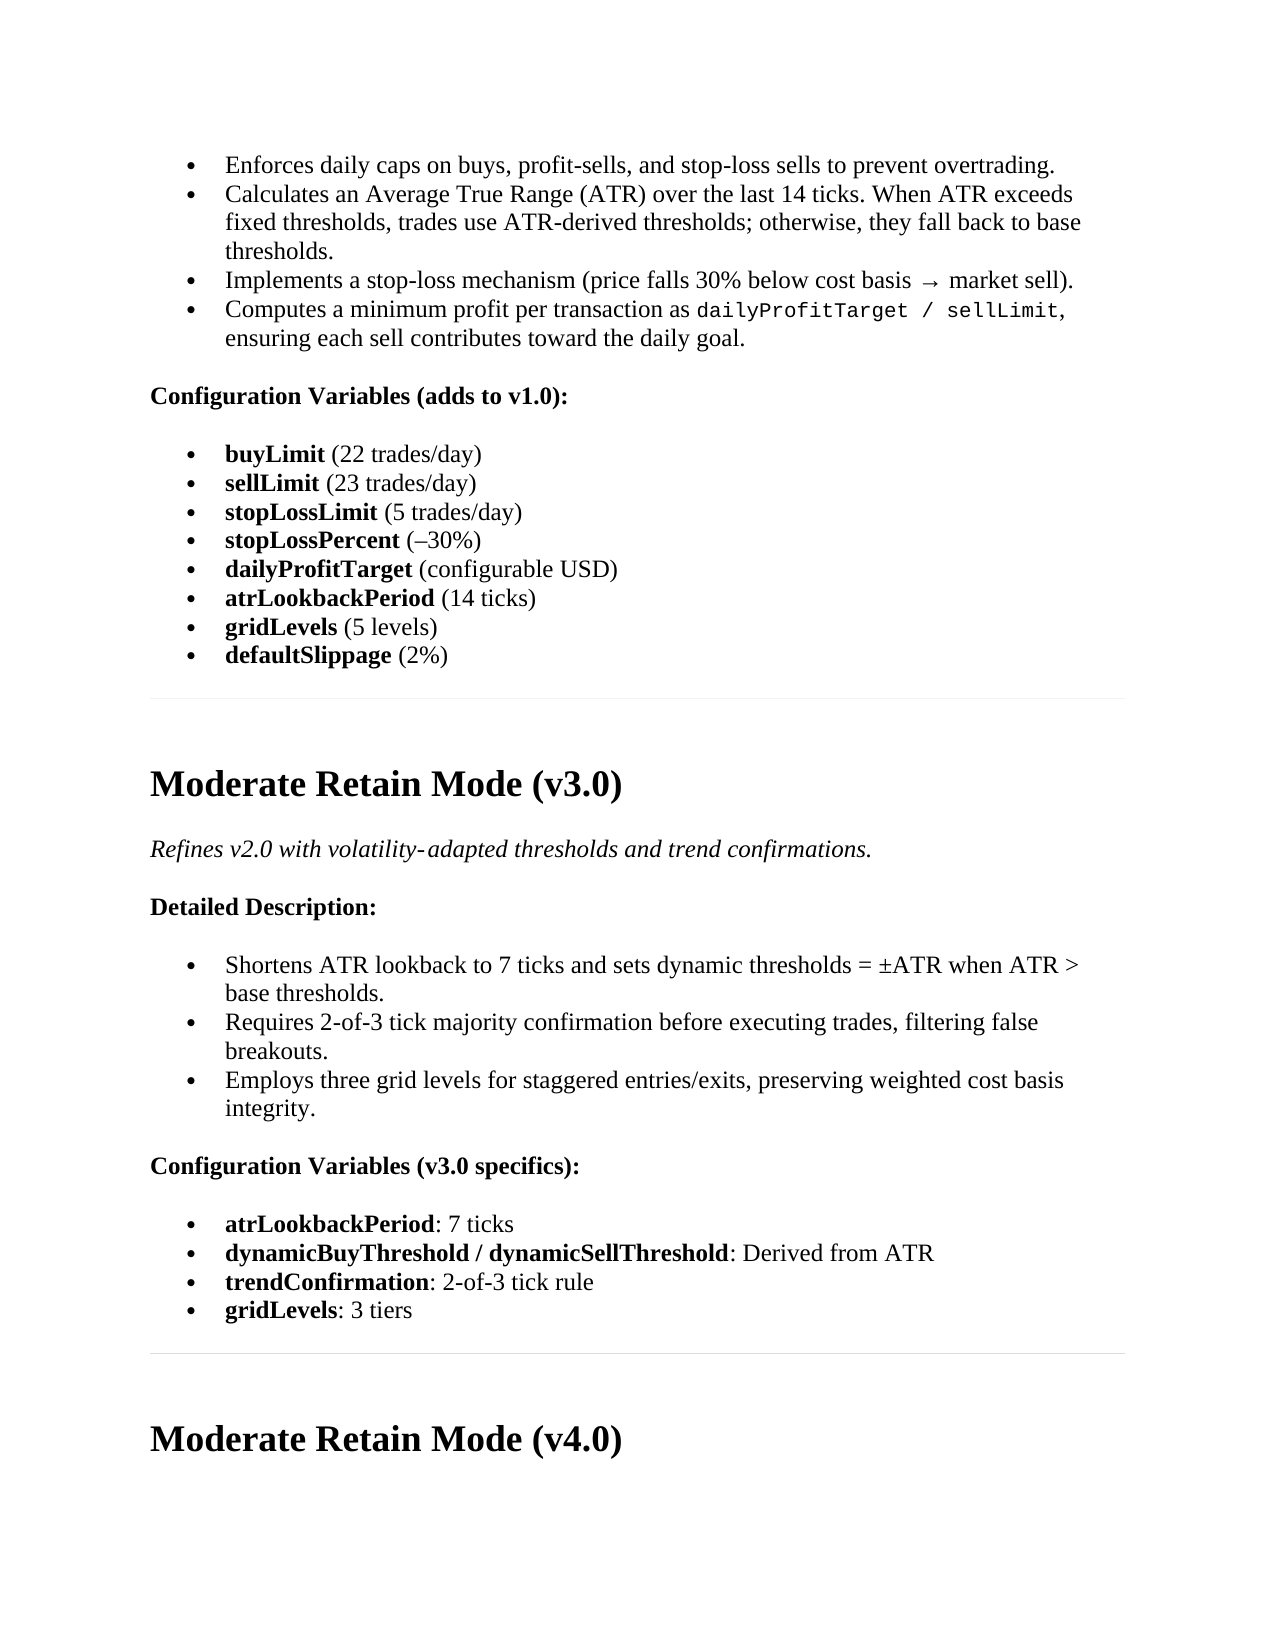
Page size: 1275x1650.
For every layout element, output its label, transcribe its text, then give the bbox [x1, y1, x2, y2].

list dynamicBuyThreshold / dynamicSellThreshold: Derived from ATR [187, 1238, 1125, 1267]
list stopLossLimit (5 trades/day) [187, 497, 1125, 525]
list atrLookbackPeriod: 7 ticks [187, 1209, 1125, 1238]
list Computes a minimum profit per transaction as dailyProfitTarget / sellLimit, ensuring each sell contributes toward the daily goal. [187, 294, 1125, 352]
list atrLookbackPeriod (14 ticks) [187, 583, 1125, 612]
list trendConfirmation: 2-of-3 tick rule [187, 1267, 1125, 1296]
text Configuration Variables (adds to v1.0): [150, 381, 1125, 410]
list Calculates an Average True Range (ATR) over the last 14 ticks. When ATR exceeds fixed thresholds, trades use ATR-derived thresholds; otherwise, they fall back to base thresholds. [187, 179, 1125, 265]
list Enforces daily caps on buys, profit-sells, and stop-loss sells to prevent overtrading. [187, 150, 1125, 179]
list Shortens ATR lookback to 7 ticks and sets dynamic thresholds = ±ATR when ATR > base thresholds. [187, 950, 1125, 1007]
text Moderate Retain Mode (v3.0) [150, 762, 1125, 805]
list gridLevels (5 levels) [187, 612, 1125, 640]
list Implements a stop-loss mechanism (price falls 30% below cost basis → market sell). [187, 265, 1125, 294]
text Moderate Retain Mode (v4.0) [150, 1417, 1125, 1460]
list Requires 2-of-3 tick majority confirmation before executing trades, filtering false breakouts. [187, 1007, 1125, 1065]
list Employs three grid levels for staggered entries/exits, preserving weighted cost basis integrity. [187, 1065, 1125, 1122]
list stopLossPercent (–30%) [187, 525, 1125, 554]
list sellLimit (23 trades/day) [187, 468, 1125, 497]
list buyLimit (22 trades/day) [187, 439, 1125, 468]
text Detailed Description: [150, 892, 1125, 921]
text Configuration Variables (v3.0 specifics): [150, 1151, 1125, 1180]
list dailyProfitTarget (configurable USD) [187, 554, 1125, 583]
text Refines v2.0 with volatility-adapted thresholds and trend confirmations. [150, 834, 1125, 863]
list defaultSlippage (2%) [187, 640, 1125, 669]
list gridLevels: 3 tiers [187, 1296, 1125, 1324]
